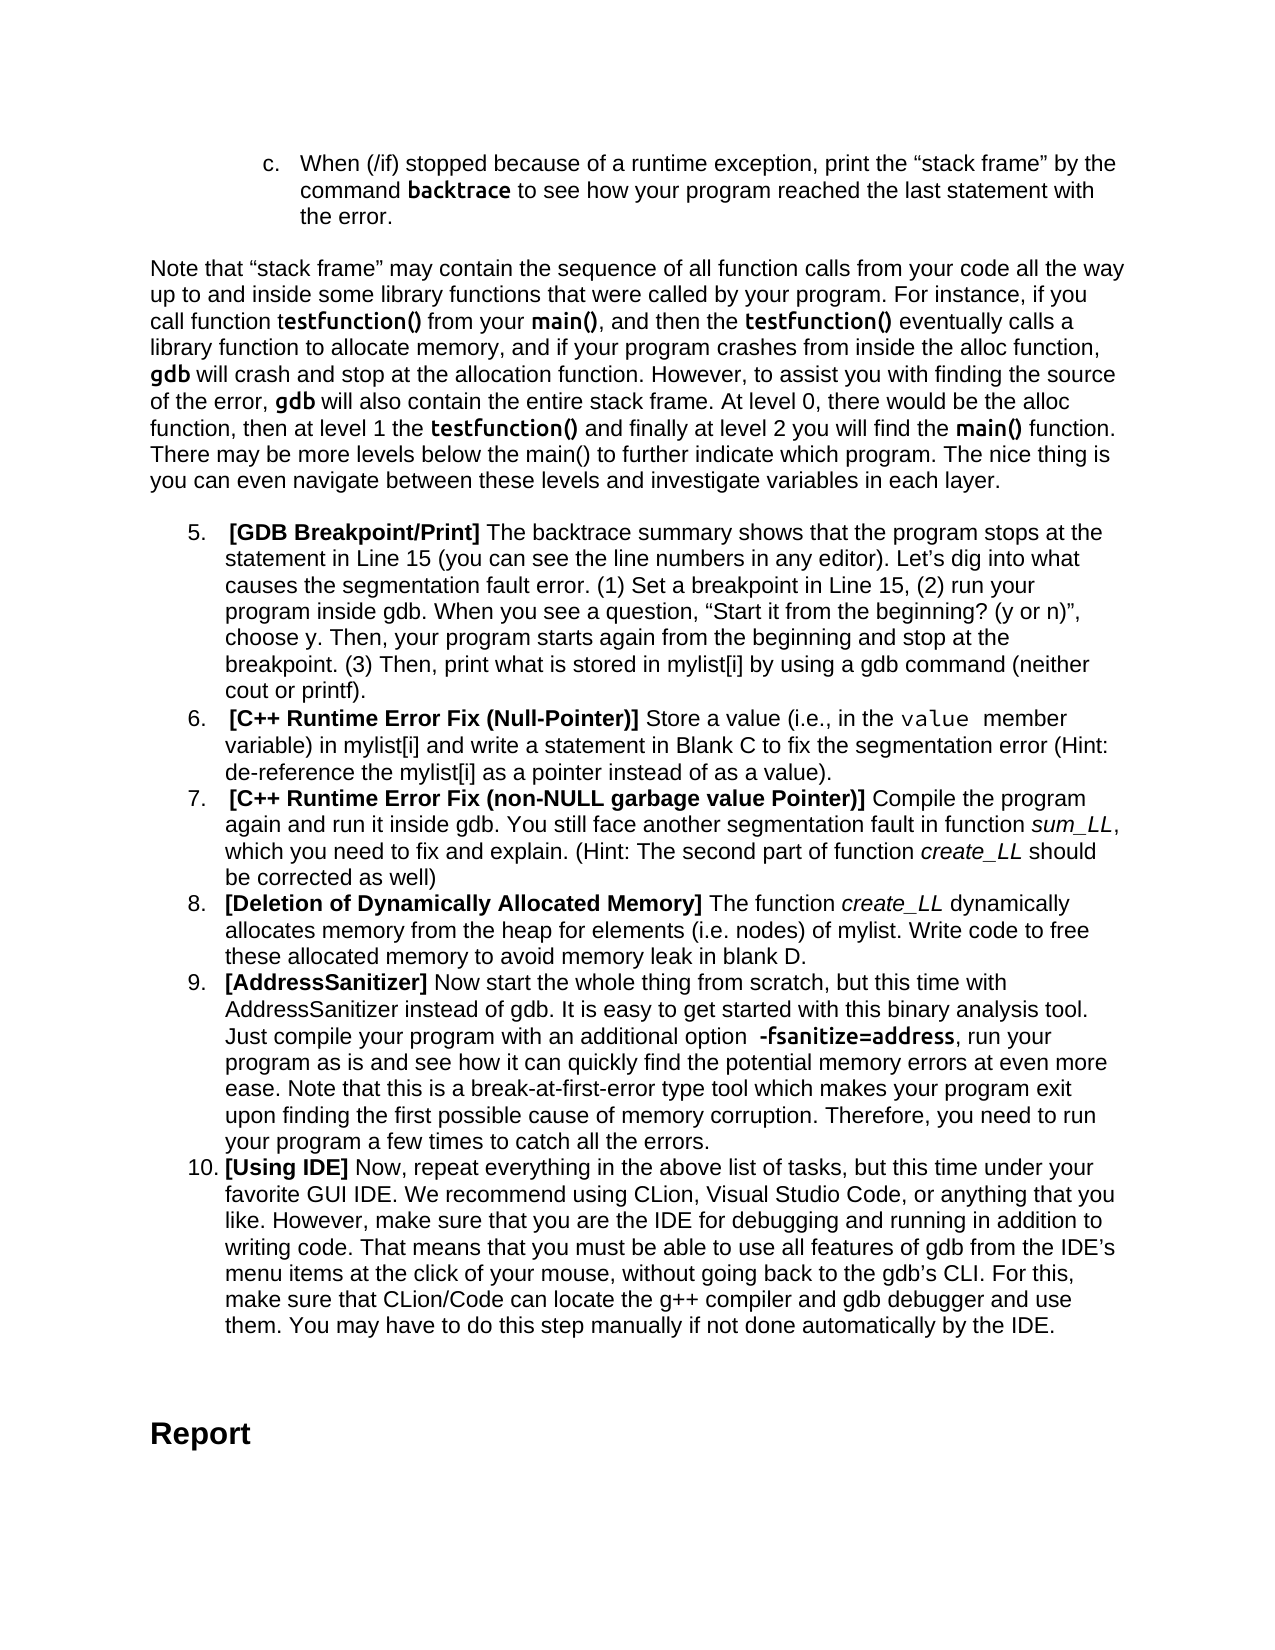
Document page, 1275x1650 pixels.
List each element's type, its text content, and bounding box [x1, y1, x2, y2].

text Report [150, 1415, 1125, 1451]
list [AddressSanitizer] Now start the whole thing from scratch, but this time with AddressSanitizer instead of gdb. It is easy to get started with this binary analysis tool. Just compile your program with an additional option -fsanitize=address, run your program as is and see how it can quickly find the potential memory errors at even more ease. Note that this is a break-at-first-error type tool which makes your program exit upon finding the first possible cause of memory corruption. Therefore, you need to run your program a few times to catch all the errors. [187, 969, 1125, 1154]
list [C++ Runtime Error Fix (Null-Pointer)] Store a value (i.e., in the value member variable) in mylist[i] and write a statement in Blank C to fix the segmentation error (Hint: de-reference the mylist[i] as a pointer instead of as a value). [187, 703, 1125, 785]
list [Using IDE] Now, repeat everything in the above list of tasks, but this time under your favorite GUI IDE. We recommend using CLion, Visual Studio Code, or anything that you like. However, make sure that you are the IDE for debugging and running in addition to writing code. That means that you must be able to use all features of gdb from the IDE’s menu items at the click of your mouse, without going back to the gdb’s CLI. For this, make sure that CLion/Code can locate the g++ compiler and gdb debugger and use them. You may have to do this step manually if not done automatically by the IDE. [187, 1154, 1125, 1339]
list When (/if) stopped because of a runtime exception, print the “stack frame” by the command backtrace to see how your program reached the last statement with the error. [262, 150, 1125, 229]
text Note that “stack frame” may contain the sequence of all function calls from your code all the way up to and inside some library functions that were called by your program. For instance, if you call function testfunction() from your main(), and then the testfunction() eventually calls a library function to allocate memory, and if your program crashes from inside the alloc function, gdb will crash and stop at the allocation function. However, to assist you with finding the source of the error, gdb will also contain the entire stack frame. At level 0, there would be the alloc function, then at level 1 the testfunction() and finally at level 2 you will find the main() function. There may be more levels below the main() to further indicate which program. The nice thing is you can even navigate between these levels and investigate variables in each layer. [150, 254, 1125, 494]
list [GDB Breakpoint/Print] The backtrace summary shows that the program stops at the statement in Line 15 (you can see the line numbers in any editor). Let’s dig into what causes the segmentation fault error. (1) Set a breakpoint in Line 15, (2) run your program inside gdb. When you see a question, “Start it from the beginning? (y or n)”, choose y. Then, your program starts again from the beginning and stop at the breakpoint. (3) Then, print what is stored in mylist[i] by using a gdb command (neither cout or printf). [187, 519, 1125, 703]
list [C++ Runtime Error Fix (non-NULL garbage value Pointer)] Compile the program again and run it inside gdb. You still face another segmentation fault in function sum_LL, which you need to fix and explain. (Hint: The second part of function create_LL should be corrected as well) [187, 785, 1125, 890]
list [Deletion of Dynamically Allocated Memory] The function create_LL dynamically allocates memory from the heap for elements (i.e. nodes) of mylist. Write code to free these allocated memory to avoid memory leak in blank D. [187, 890, 1125, 969]
